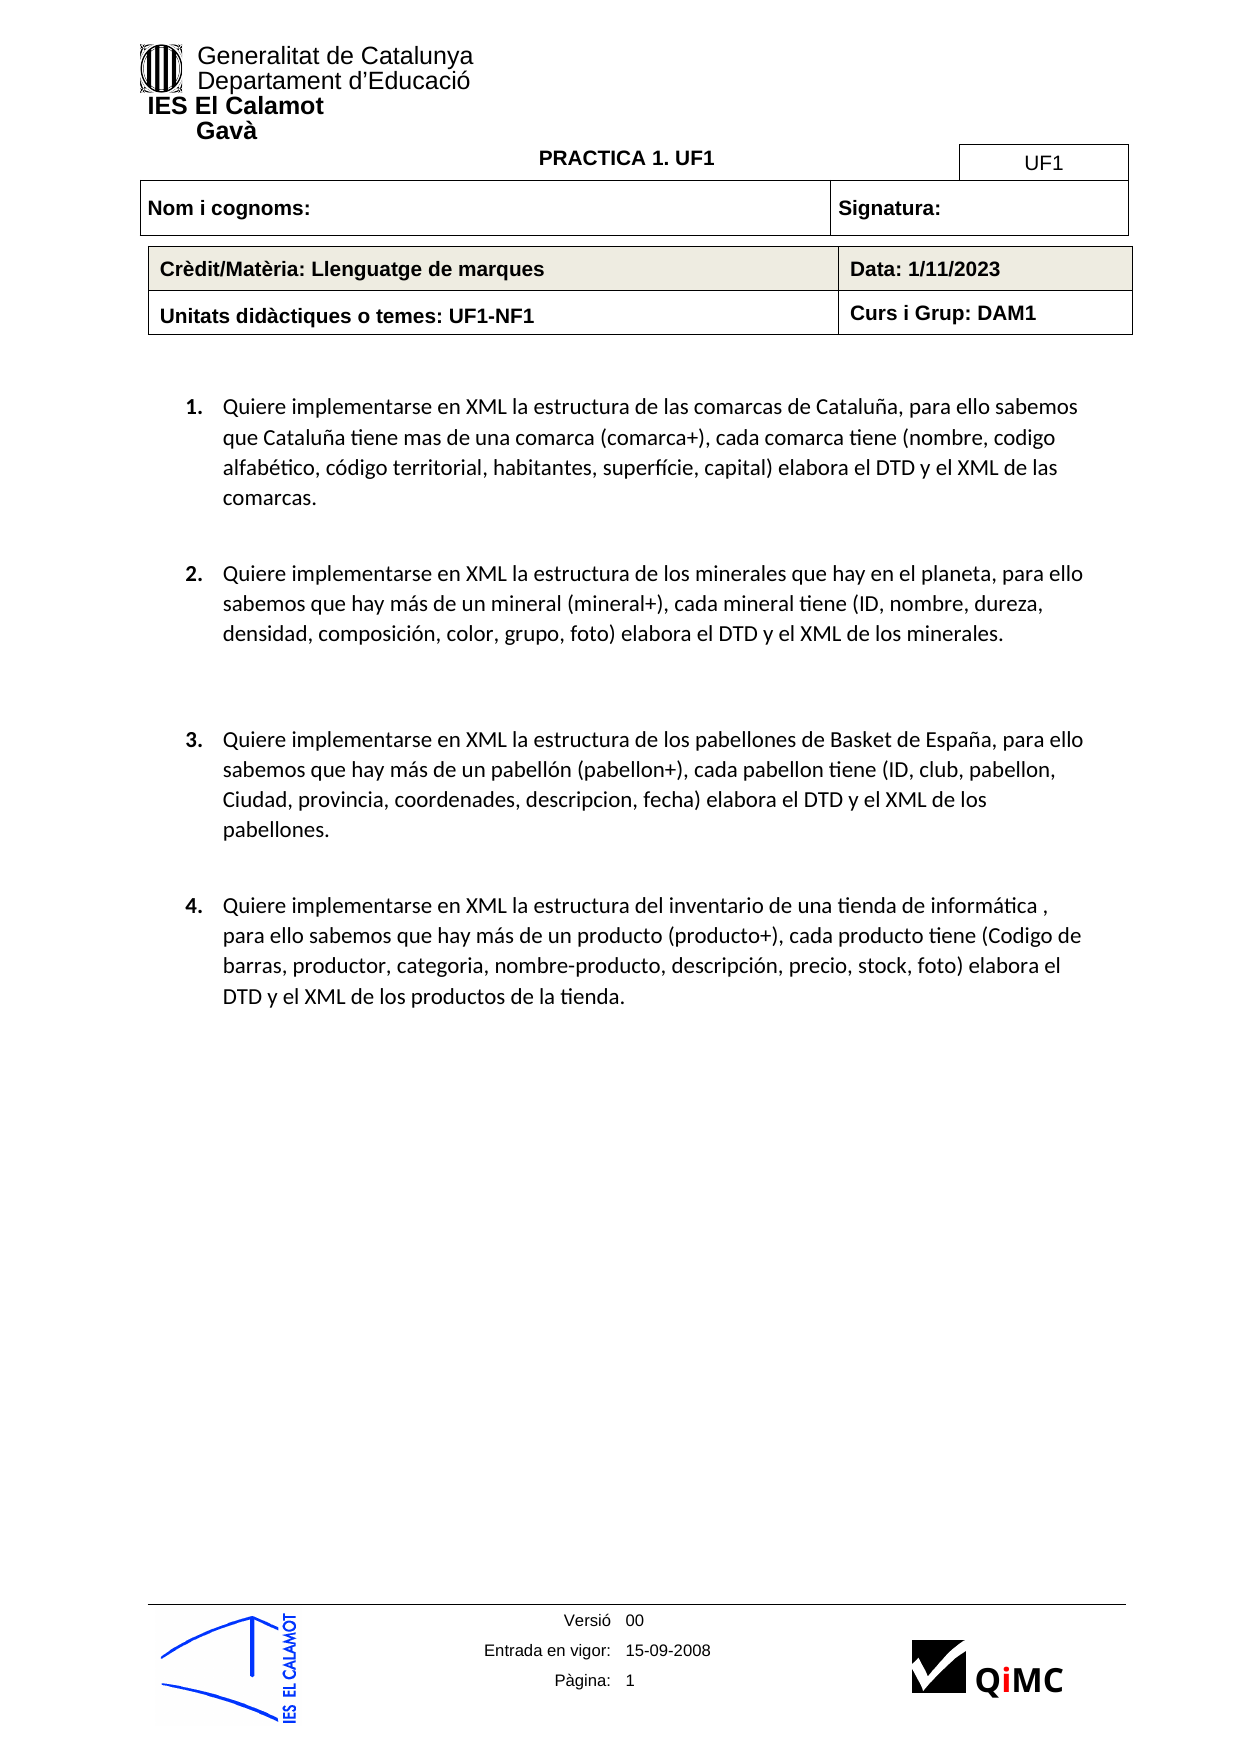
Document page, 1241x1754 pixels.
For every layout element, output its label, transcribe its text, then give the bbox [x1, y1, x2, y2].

table_header Data: 1/11/2023 [839, 247, 1132, 290]
table_cell Curs i Grup: DAM1 [839, 291, 1132, 334]
list Quiere implementarse en XML la estructura de los minerales que hay en el planeta, para ello sabemos que hay más de un mineral (mineral+), cada mineral tiene (ID, nombre, dureza, densidad, composición, color, grupo, foto) elabora el DTD y el XML de los minerales. [185, 559, 1092, 647]
table_cell Unitats didàctiques o temes: UF1-NF1 [149, 291, 838, 334]
picture [140, 44, 183, 93]
list Quiere implementarse en XML la estructura de los pabellones de Basket de España, para ello sabemos que hay más de un pabellón (pabellon+), cada pabellon tiene (ID, club, pabellon, Ciudad, provincia, coordenades, descripcion, fecha) elabora el DTD y el XML de los pabellones. [185, 725, 1092, 844]
list Quiere implementarse en XML la estructura de las comarcas de Cataluña, para ello sabemos que Cataluña tiene mas de una comarca (comarca+), cada comarca tiene (nombre, codigo alfabético, código territorial, habitantes, superfície, capital) elabora el DTD y el XML de las comarcas. [185, 392, 1092, 511]
list Quiere implementarse en XML la estructura del inventario de una tienda de informática , para ello sabemos que hay más de un producto (producto+), cada producto tiene (Codigo de barras, productor, categoria, nombre-producto, descripción, precio, stock, foto) elabora el DTD y el XML de los productos de la tienda. [185, 891, 1092, 1010]
table_header Crèdit/Matèria: Llenguatge de marques [149, 247, 838, 290]
picture [155, 1605, 302, 1726]
